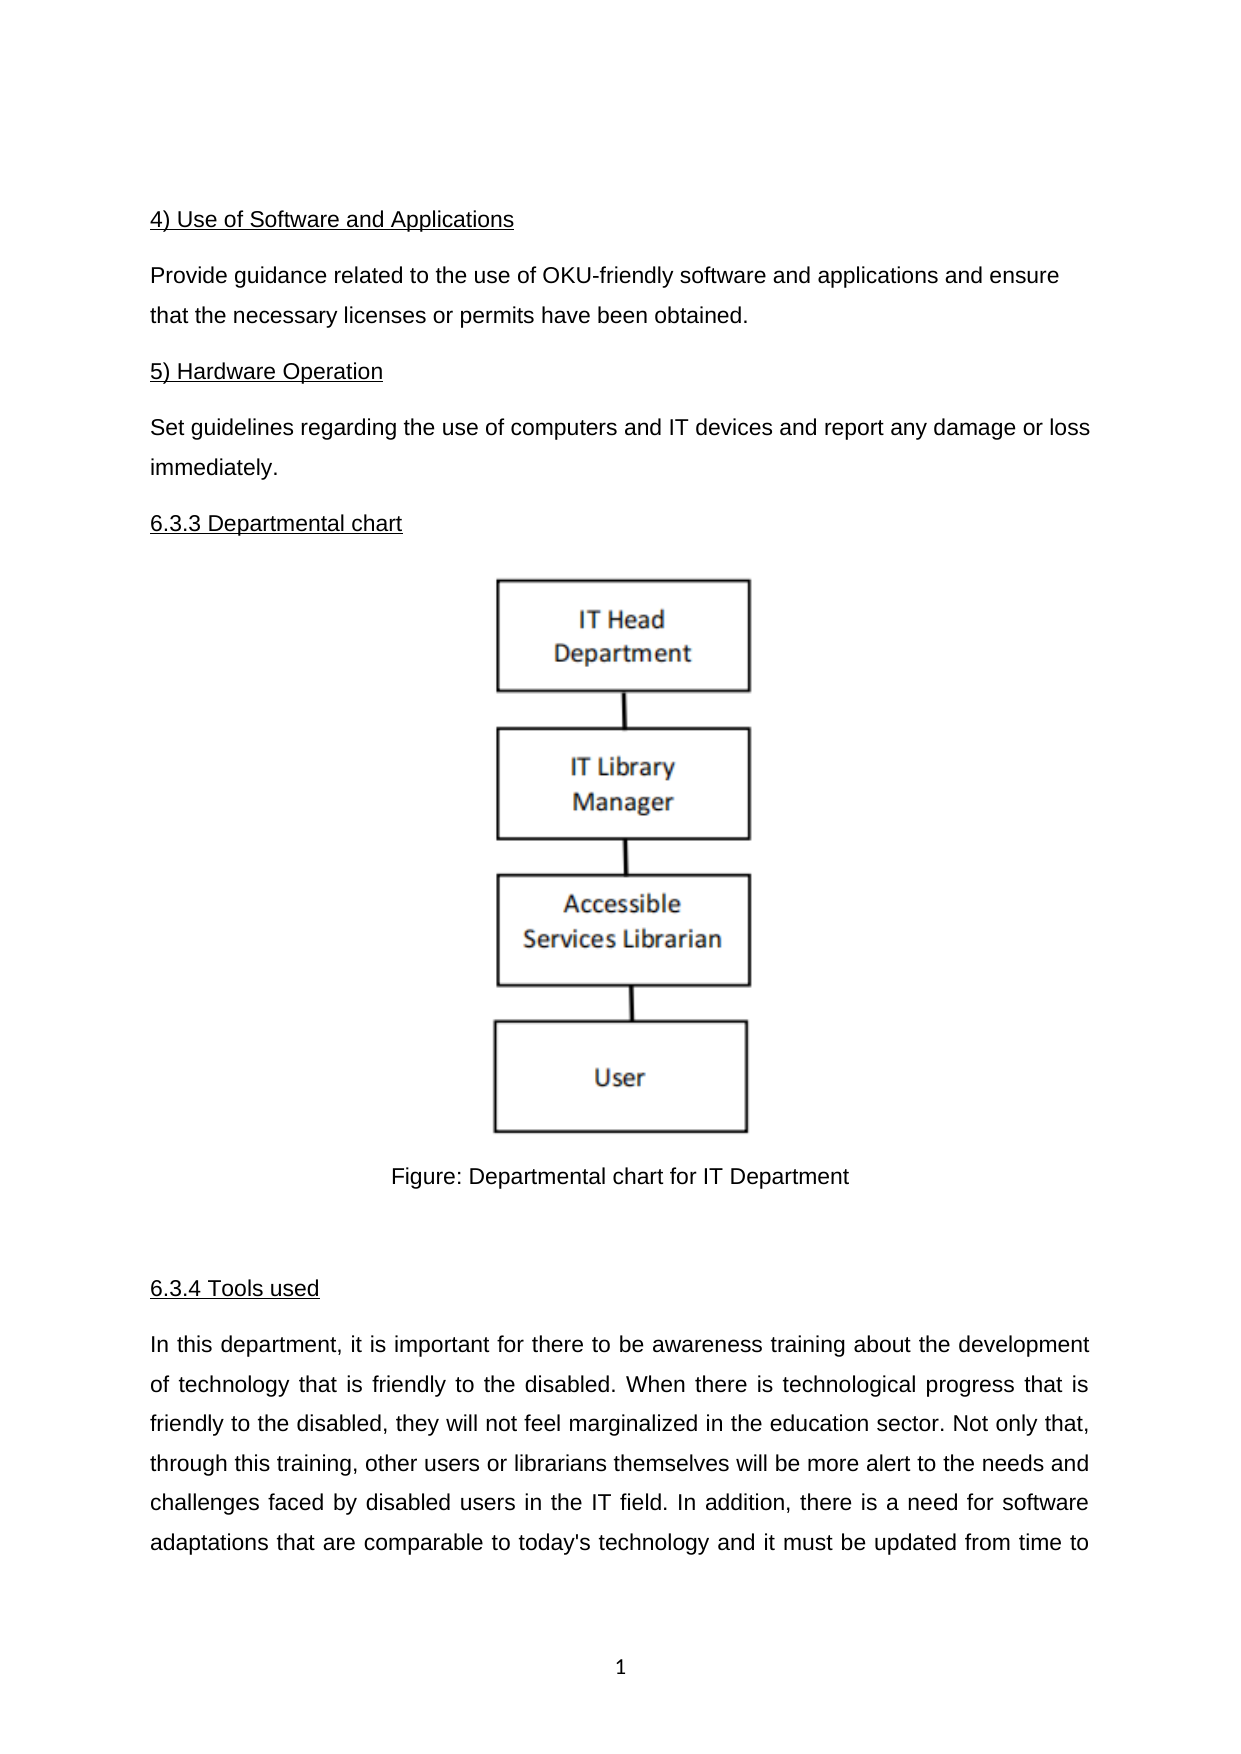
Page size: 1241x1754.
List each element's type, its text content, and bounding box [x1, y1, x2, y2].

text 4) Use of Software and Applications [150, 206, 1090, 232]
picture [480, 565, 760, 1150]
text Set guidelines regarding the use of computers and IT devices and report any damage or loss immediately. [150, 414, 1090, 480]
text Provide guidance related to the use of OKU-friendly software and applications and ensure that the necessary licenses or permits have been obtained. [150, 262, 1090, 328]
text 6.3.4 Tools used [150, 1275, 1090, 1302]
text 6.3.3 Departmental chart [150, 510, 1090, 536]
text 5) Hardware Operation [150, 358, 1090, 384]
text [150, 1331, 1090, 1555]
